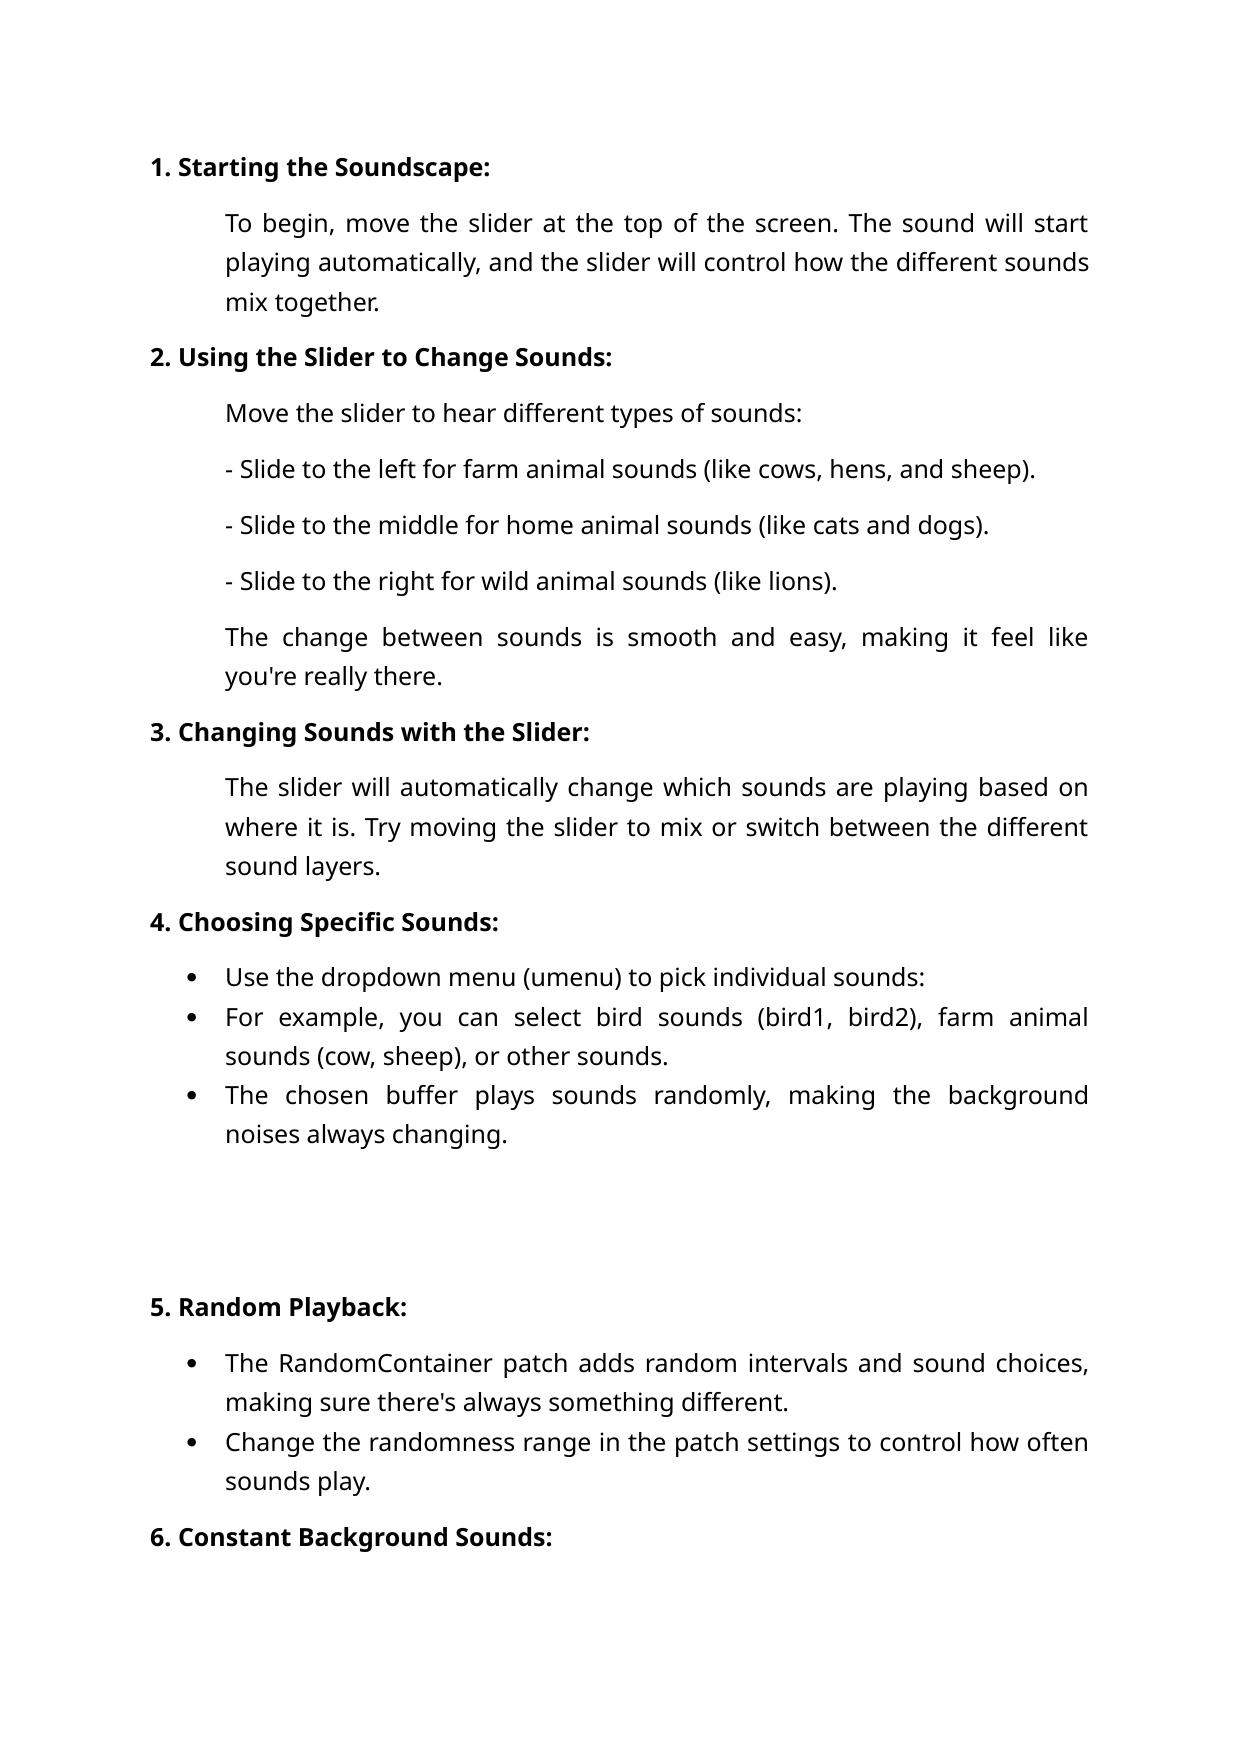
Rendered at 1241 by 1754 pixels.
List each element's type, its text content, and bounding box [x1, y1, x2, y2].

list Change the randomness range in the patch settings to control how often sounds play. [187, 1424, 1090, 1497]
list For example, you can select bird sounds (bird1, bird2), farm animal sounds (cow, sheep), or other sounds. [187, 999, 1090, 1072]
list Use the dropdown menu (umenu) to pick individual sounds: [187, 960, 1090, 994]
text 6. Constant Background Sounds: [150, 1519, 1090, 1553]
text To begin, move the slider at the top of the screen. The sound will start playing automatically, and the slider will control how the different sounds mix together. [225, 206, 1090, 318]
text The slider will automatically change which sounds are playing based on where it is. Try moving the slider to mix or switch between the different sound layers. [225, 770, 1090, 882]
text - Slide to the middle for home animal sounds (like cats and dogs). [225, 507, 1090, 542]
text 1. Starting the Soundscape: [150, 150, 1090, 184]
text 2. Using the Slider to Change Sounds: [150, 340, 1090, 374]
list The RandomContainer patch adds random intervals and sound choices, making sure there's always something different. [187, 1346, 1090, 1419]
text The change between sounds is smooth and easy, making it feel like you're really there. [225, 619, 1090, 692]
text Move the slider to hear different types of sounds: [225, 396, 1090, 430]
text - Slide to the left for farm animal sounds (like cows, hens, and sheep). [225, 452, 1090, 486]
text 3. Changing Sounds with the Slider: [150, 714, 1090, 748]
text - Slide to the right for wild animal sounds (like lions). [225, 563, 1090, 597]
text 4. Choosing Specific Sounds: [150, 904, 1090, 938]
list The chosen buffer plays sounds randomly, making the background noises always changing. [187, 1077, 1090, 1151]
text 5. Random Playback: [150, 1290, 1090, 1324]
